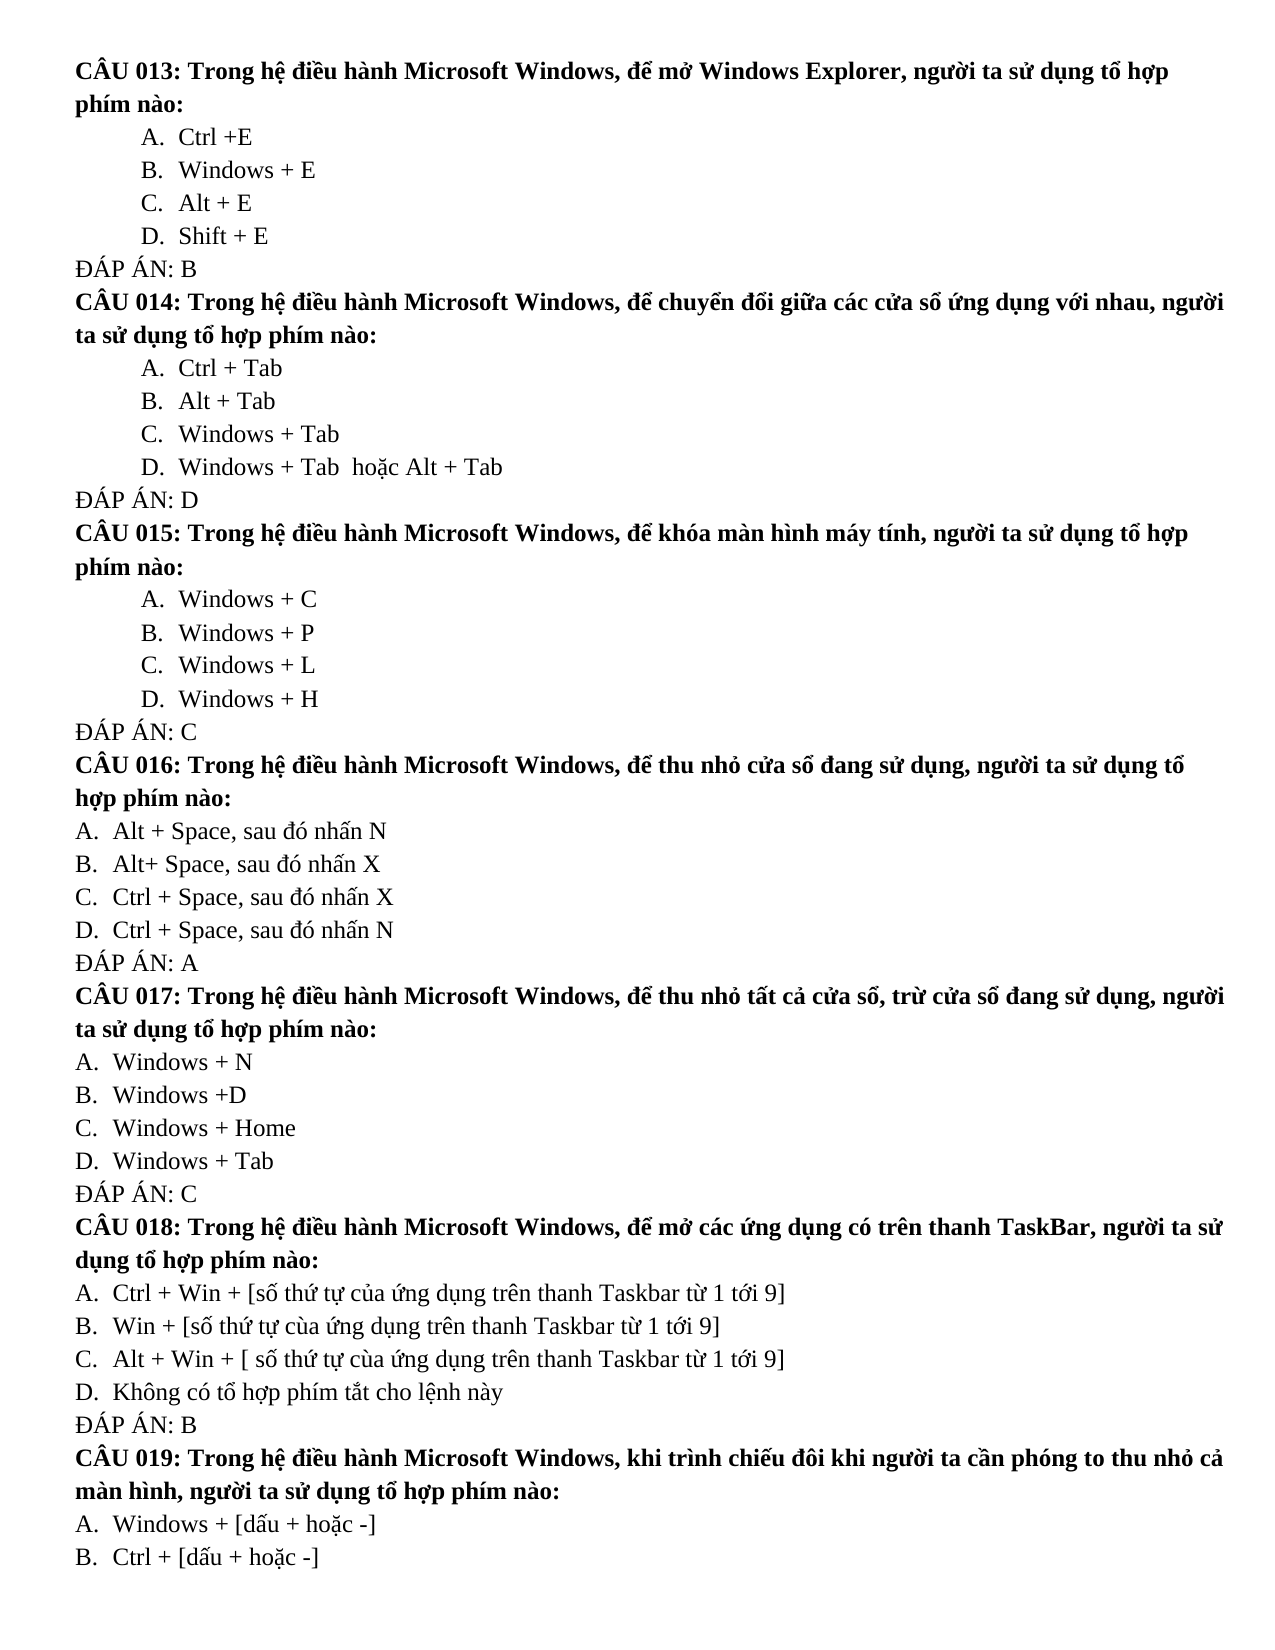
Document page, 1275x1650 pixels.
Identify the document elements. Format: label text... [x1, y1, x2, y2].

list ĐÁP ÁN: A [75, 948, 1228, 977]
list Windows + Home [75, 1113, 1228, 1142]
list Shift + E [141, 221, 1228, 250]
list Ctrl + [dấu + hoặc -] [75, 1542, 1228, 1571]
list Alt+ Space, sau đó nhấn X [75, 849, 1228, 877]
list CÂU 017: Trong hệ điều hành Microsoft Windows, để thu nhỏ tất cả cửa sổ, trừ cửa sổ đang sử dụng, người ta sử dụng tổ hợp phím nào: [75, 981, 1228, 1043]
list CÂU 018: Trong hệ điều hành Microsoft Windows, để mở các ứng dụng có trên thanh TaskBar, người ta sử dụng tổ hợp phím nào: [75, 1212, 1228, 1274]
list Alt + Tab [141, 386, 1228, 415]
list Ctrl + Tab [141, 353, 1228, 382]
list Windows + L [141, 651, 1228, 679]
list Windows + [dấu + hoặc -] [75, 1509, 1228, 1538]
list CÂU 014: Trong hệ điều hành Microsoft Windows, để chuyển đổi giữa các cửa sổ ứng dụng với nhau, người ta sử dụng tổ hợp phím nào: [75, 287, 1228, 349]
list Ctrl + Win + [số thứ tự của ứng dụng trên thanh Taskbar từ 1 tới 9] [75, 1278, 1228, 1307]
list Windows + Tab hoặc Alt + Tab [141, 452, 1228, 481]
list Ctrl + Space, sau đó nhấn X [75, 882, 1228, 911]
list CÂU 015: Trong hệ điều hành Microsoft Windows, để khóa màn hình máy tính, người ta sử dụng tổ hợp phím nào: [75, 518, 1228, 580]
list Windows + H [141, 684, 1228, 712]
list Ctrl + Space, sau đó nhấn N [75, 915, 1228, 943]
list Windows + E [141, 155, 1228, 184]
list Windows +D [75, 1080, 1228, 1109]
list Ctrl +E [141, 122, 1228, 151]
list CÂU 016: Trong hệ điều hành Microsoft Windows, để thu nhỏ cửa sổ đang sử dụng, người ta sử dụng tổ hợp phím nào: [75, 750, 1228, 811]
list Alt + Win + [ số thứ tự cùa ứng dụng trên thanh Taskbar từ 1 tới 9] [75, 1344, 1228, 1373]
list Windows + P [141, 618, 1228, 646]
list ĐÁP ÁN: C [75, 1179, 1228, 1208]
list Windows + N [75, 1047, 1228, 1076]
list Không có tổ hợp phím tắt cho lệnh này [75, 1377, 1228, 1406]
list ĐÁP ÁN: C [75, 717, 1228, 745]
list ĐÁP ÁN: D [75, 486, 1228, 514]
list Alt + Space, sau đó nhấn N [75, 816, 1228, 844]
list CÂU 013: Trong hệ điều hành Microsoft Windows, để mở Windows Explorer, người ta sử dụng tổ hợp phím nào: [75, 56, 1228, 118]
list Alt + E [141, 188, 1228, 217]
list Windows + Tab [75, 1146, 1228, 1175]
list Windows + C [141, 584, 1228, 613]
list Windows + Tab [141, 419, 1228, 448]
list ĐÁP ÁN: B [75, 254, 1228, 283]
list Win + [số thứ tự cùa ứng dụng trên thanh Taskbar từ 1 tới 9] [75, 1311, 1228, 1340]
list ĐÁP ÁN: B [75, 1410, 1228, 1439]
list CÂU 019: Trong hệ điều hành Microsoft Windows, khi trình chiếu đôi khi người ta cần phóng to thu nhỏ cả màn hình, người ta sử dụng tổ hợp phím nào: [75, 1443, 1228, 1505]
